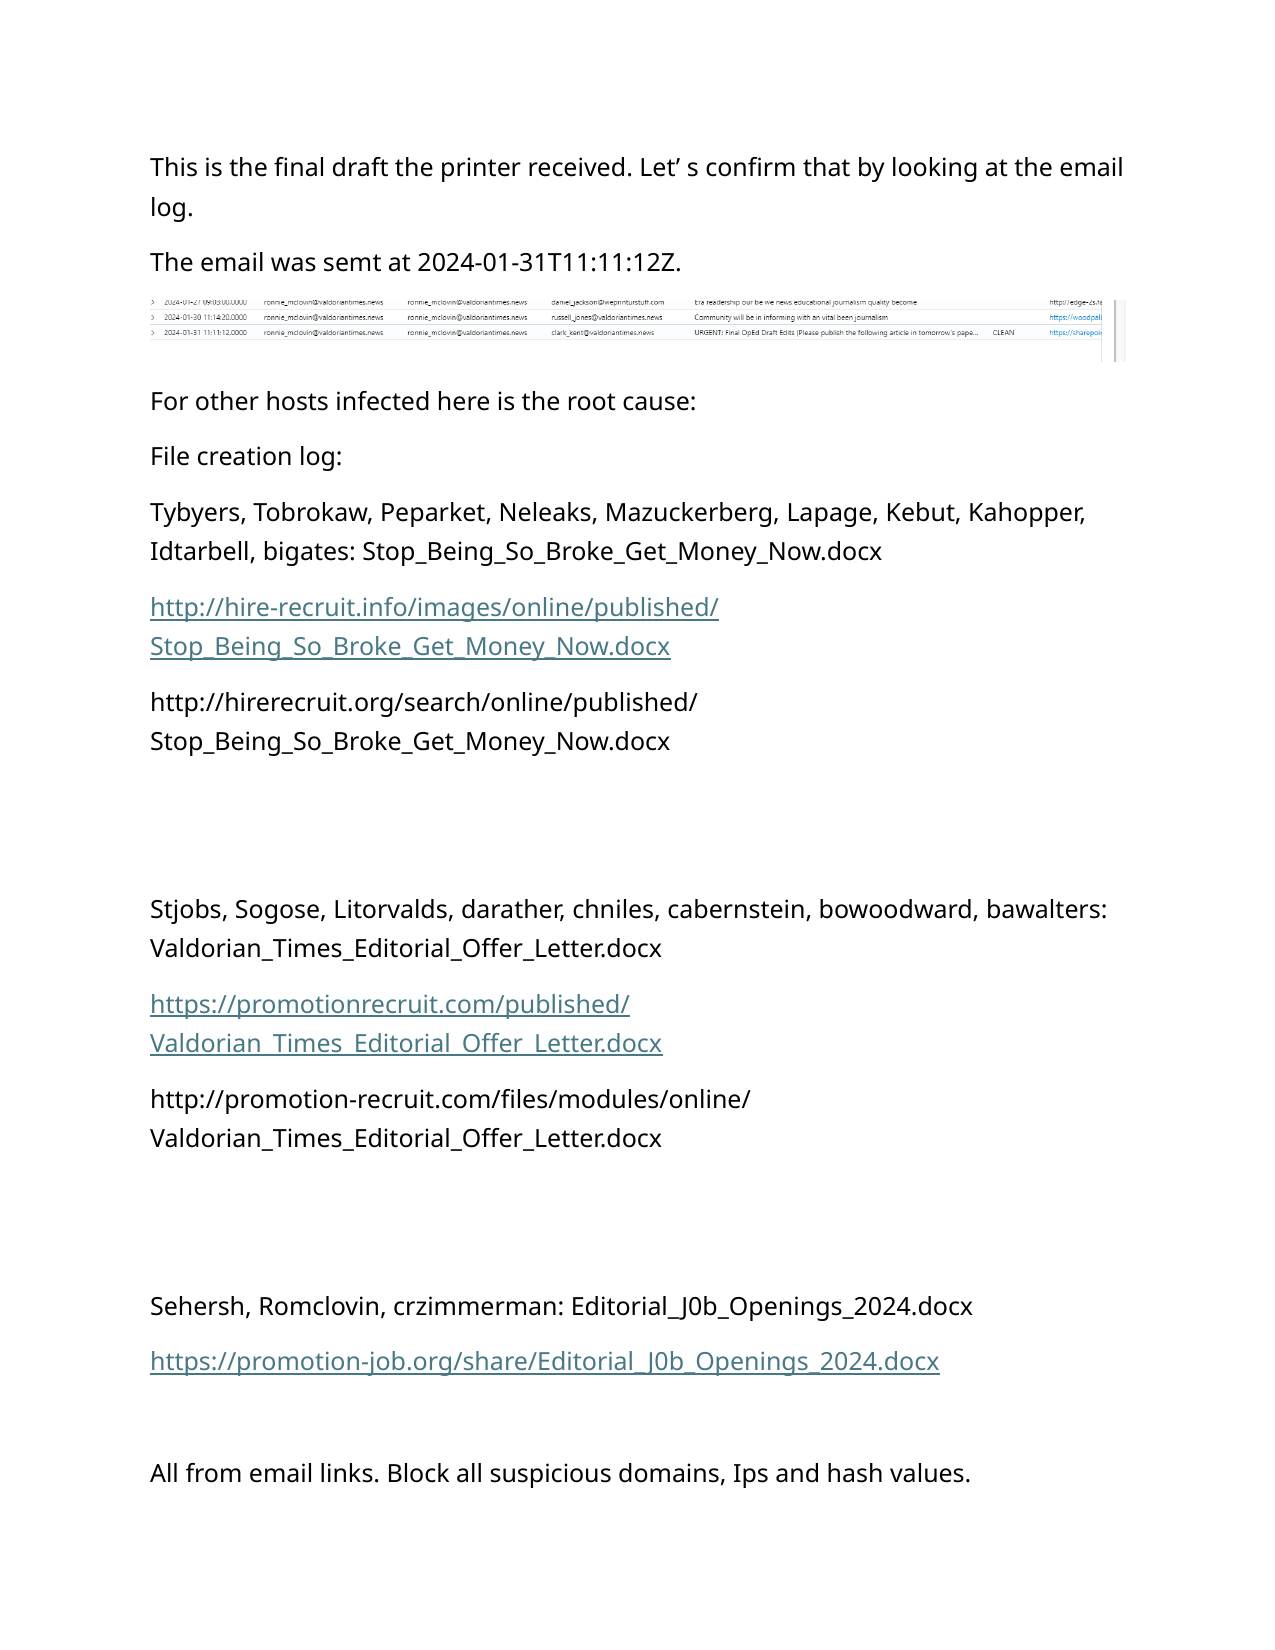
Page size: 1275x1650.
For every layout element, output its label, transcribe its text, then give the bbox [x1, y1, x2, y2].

text This is the final draft the printer received. Let’ s confirm that by looking at the email log. [150, 150, 1125, 223]
text The email was semt at 2024-01-31T11:11:12Z. [150, 245, 1125, 279]
text Sehersh, Romclovin, crzimmerman: Editorial_J0b_Openings_2024.docx [150, 1288, 1125, 1322]
text http://hirerecruit.org/search/online/published/Stop_Being_So_Broke_Get_Money_Now.docx [150, 685, 1125, 758]
picture [150, 300, 1125, 362]
text http://hire-recruit.info/images/online/published/Stop_Being_So_Broke_Get_Money_Now.docx [150, 590, 1125, 663]
text File creation log: [150, 439, 1125, 473]
text https://promotionrecruit.com/published/Valdorian_Times_Editorial_Offer_Letter.docx [150, 987, 1125, 1060]
text Tybyers, Tobrokaw, Peparket, Neleaks, Mazuckerberg, Lapage, Kebut, Kahopper, Idtarbell, bigates: Stop_Being_So_Broke_Get_Money_Now.docx [150, 495, 1125, 568]
text http://promotion-recruit.com/files/modules/online/Valdorian_Times_Editorial_Offer_Letter.docx [150, 1082, 1125, 1155]
text For other hosts infected here is the root cause: [150, 383, 1125, 417]
text https://promotion-job.org/share/Editorial_J0b_Openings_2024.docx [150, 1344, 1125, 1378]
text All from email links. Block all suspicious domains, Ips and hash values. [150, 1456, 1125, 1490]
text Stjobs, Sogose, Litorvalds, darather, chniles, cabernstein, bowoodward, bawalters: Valdorian_Times_Editorial_Offer_Letter.docx [150, 892, 1125, 965]
